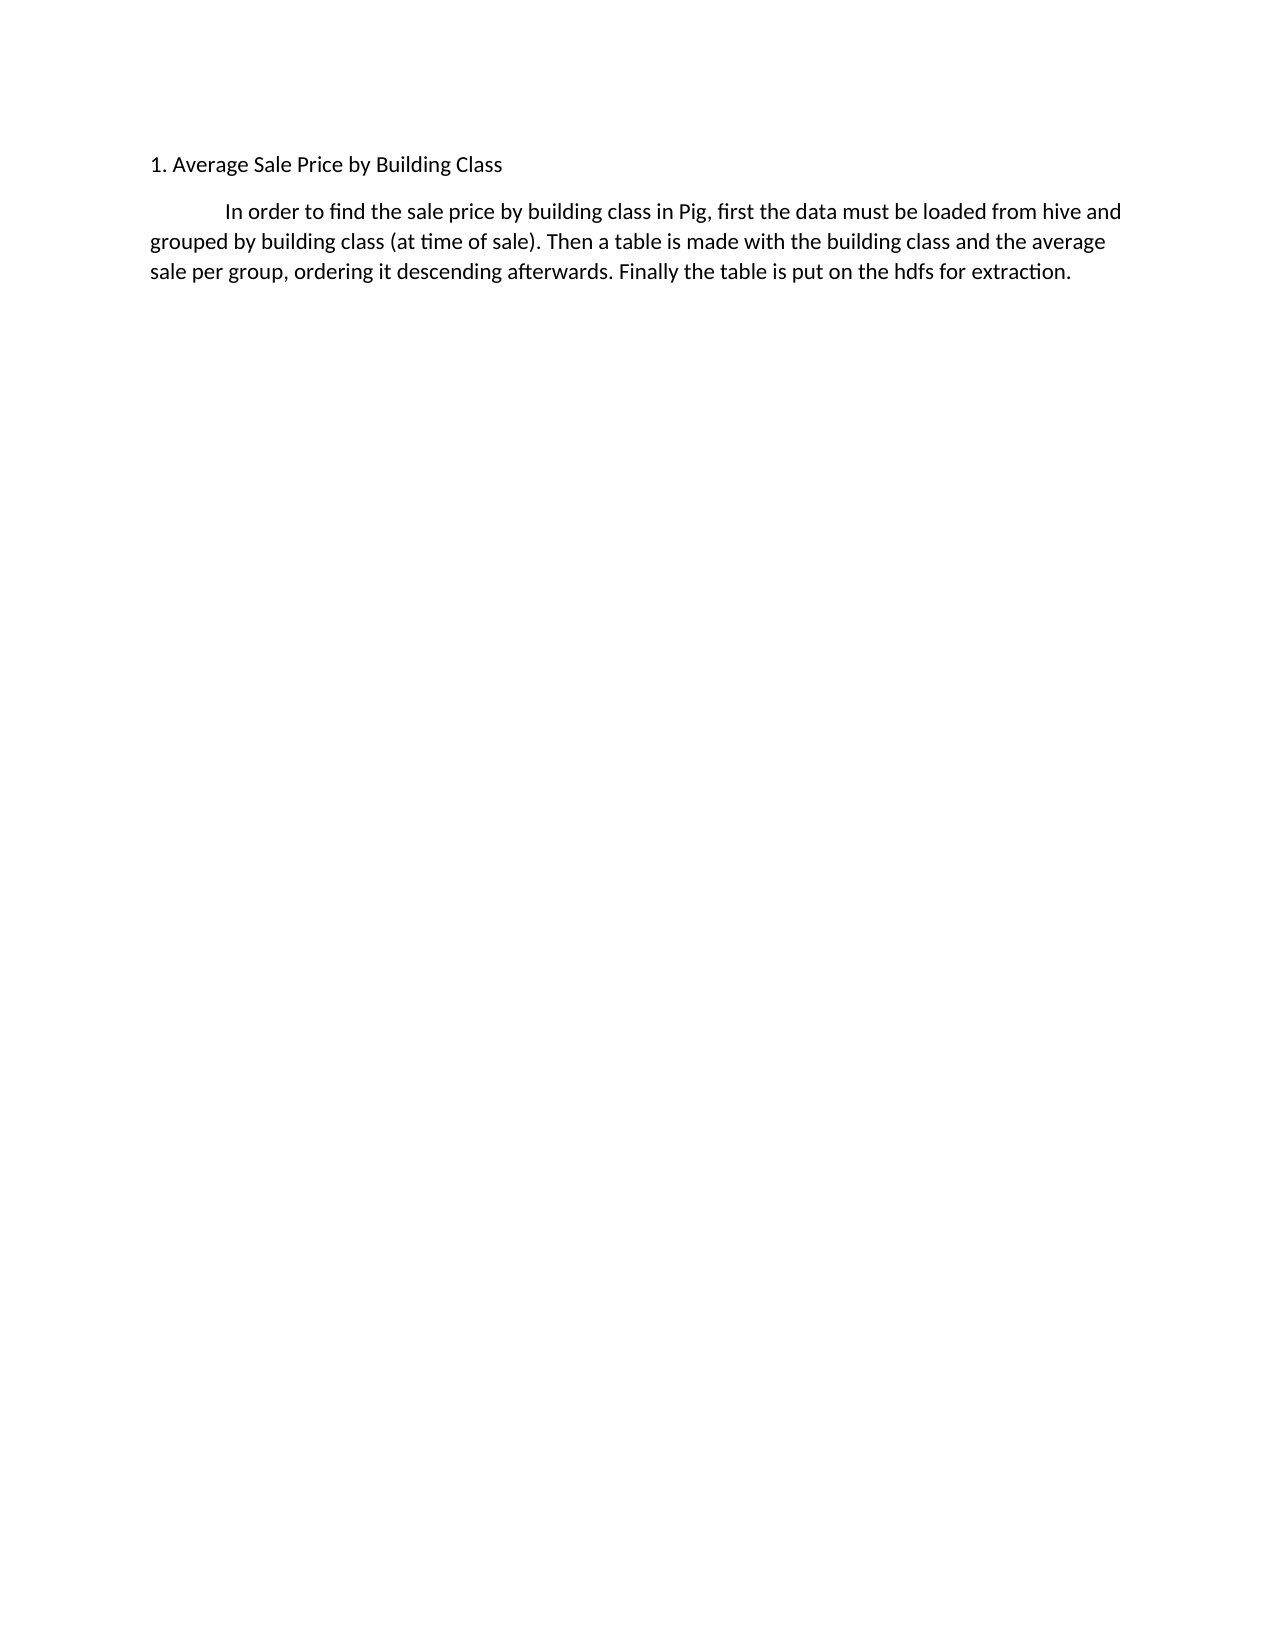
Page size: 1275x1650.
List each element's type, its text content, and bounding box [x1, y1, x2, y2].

text 1. Average Sale Price by Building Class [150, 150, 1125, 178]
text In order to find the sale price by building class in Pig, first the data must be loaded from hive and grouped by building class (at time of sale). Then a table is made with the building class and the average sale per group, ordering it descending afterwards. Finally the table is put on the hdfs for extraction. [150, 197, 1125, 285]
